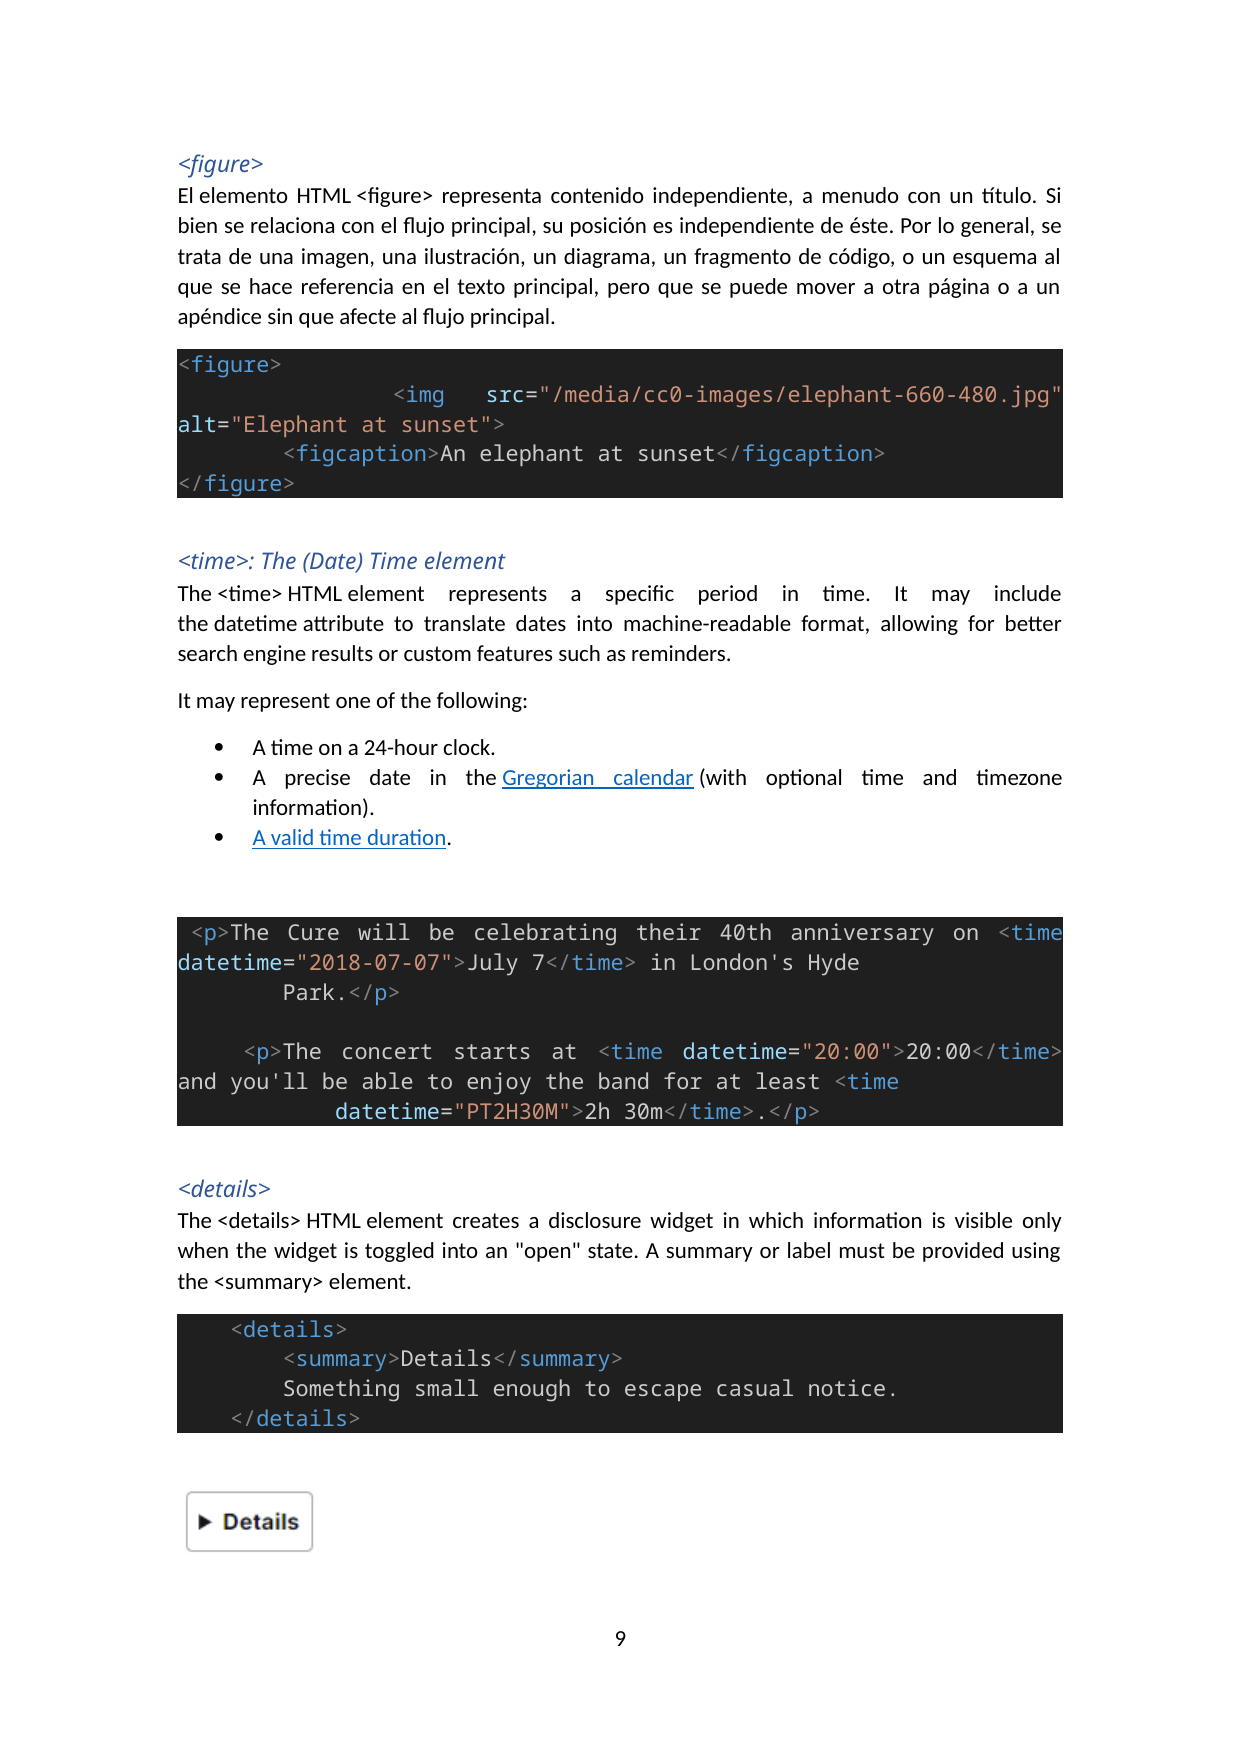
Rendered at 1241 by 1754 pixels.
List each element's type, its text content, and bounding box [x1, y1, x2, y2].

text Park.</p> [177, 977, 1063, 1007]
text The <time> HTML element represents a specific period in time. It may include the datetime attribute to translate dates into machine-readable format, allowing for better search engine results or custom features such as reminders. [177, 579, 1063, 667]
text </figure> [177, 468, 1063, 498]
text datetime="PT2H30M">2h 30m</time>.</p> [177, 1096, 1063, 1126]
list A valid time duration. [215, 823, 1063, 851]
subtitle <details> [177, 1173, 1063, 1204]
subtitle <figure> [177, 148, 1063, 179]
text </details> [177, 1403, 1063, 1433]
list A time on a 24-hour clock. [215, 733, 1063, 761]
text <details> [177, 1314, 1063, 1343]
list A precise date in the Gregorian calendar (with optional time and timezone information). [215, 763, 1063, 821]
text <img src="/media/cc0-images/elephant-660-480.jpg" alt="Elephant at sunset"> [177, 379, 1063, 438]
text El elemento HTML <figure> representa contenido independiente, a menudo con un título. Si bien se relaciona con el flujo principal, su posición es independiente de éste. Por lo general, se trata de una imagen, una ilustración, un diagrama, un fragmento de código, o un esquema al que se hace referencia en el texto principal, pero que se puede mover a otra página o a un apéndice sin que afecte al flujo principal. [177, 181, 1063, 330]
text <figure> [177, 349, 1063, 379]
text It may represent one of the following: [177, 686, 1063, 714]
text <figcaption>An elephant at sunset</figcaption> [177, 438, 1063, 468]
picture [177, 1479, 329, 1568]
text <p>The Cure will be celebrating their 40th anniversary on <time datetime="2018-07-07">July 7</time> in London's Hyde [177, 917, 1063, 977]
text <summary>Details</summary> [177, 1343, 1063, 1373]
text <p>The concert starts at <time datetime="20:00">20:00</time> and you'll be able to enjoy the band for at least <time [177, 1036, 1063, 1096]
text Something small enough to escape casual notice. [177, 1373, 1063, 1403]
text The <details> HTML element creates a disclosure widget in which information is visible only when the widget is toggled into an "open" state. A summary or label must be provided using the <summary> element. [177, 1206, 1063, 1295]
subtitle <time>: The (Date) Time element [177, 545, 1063, 576]
